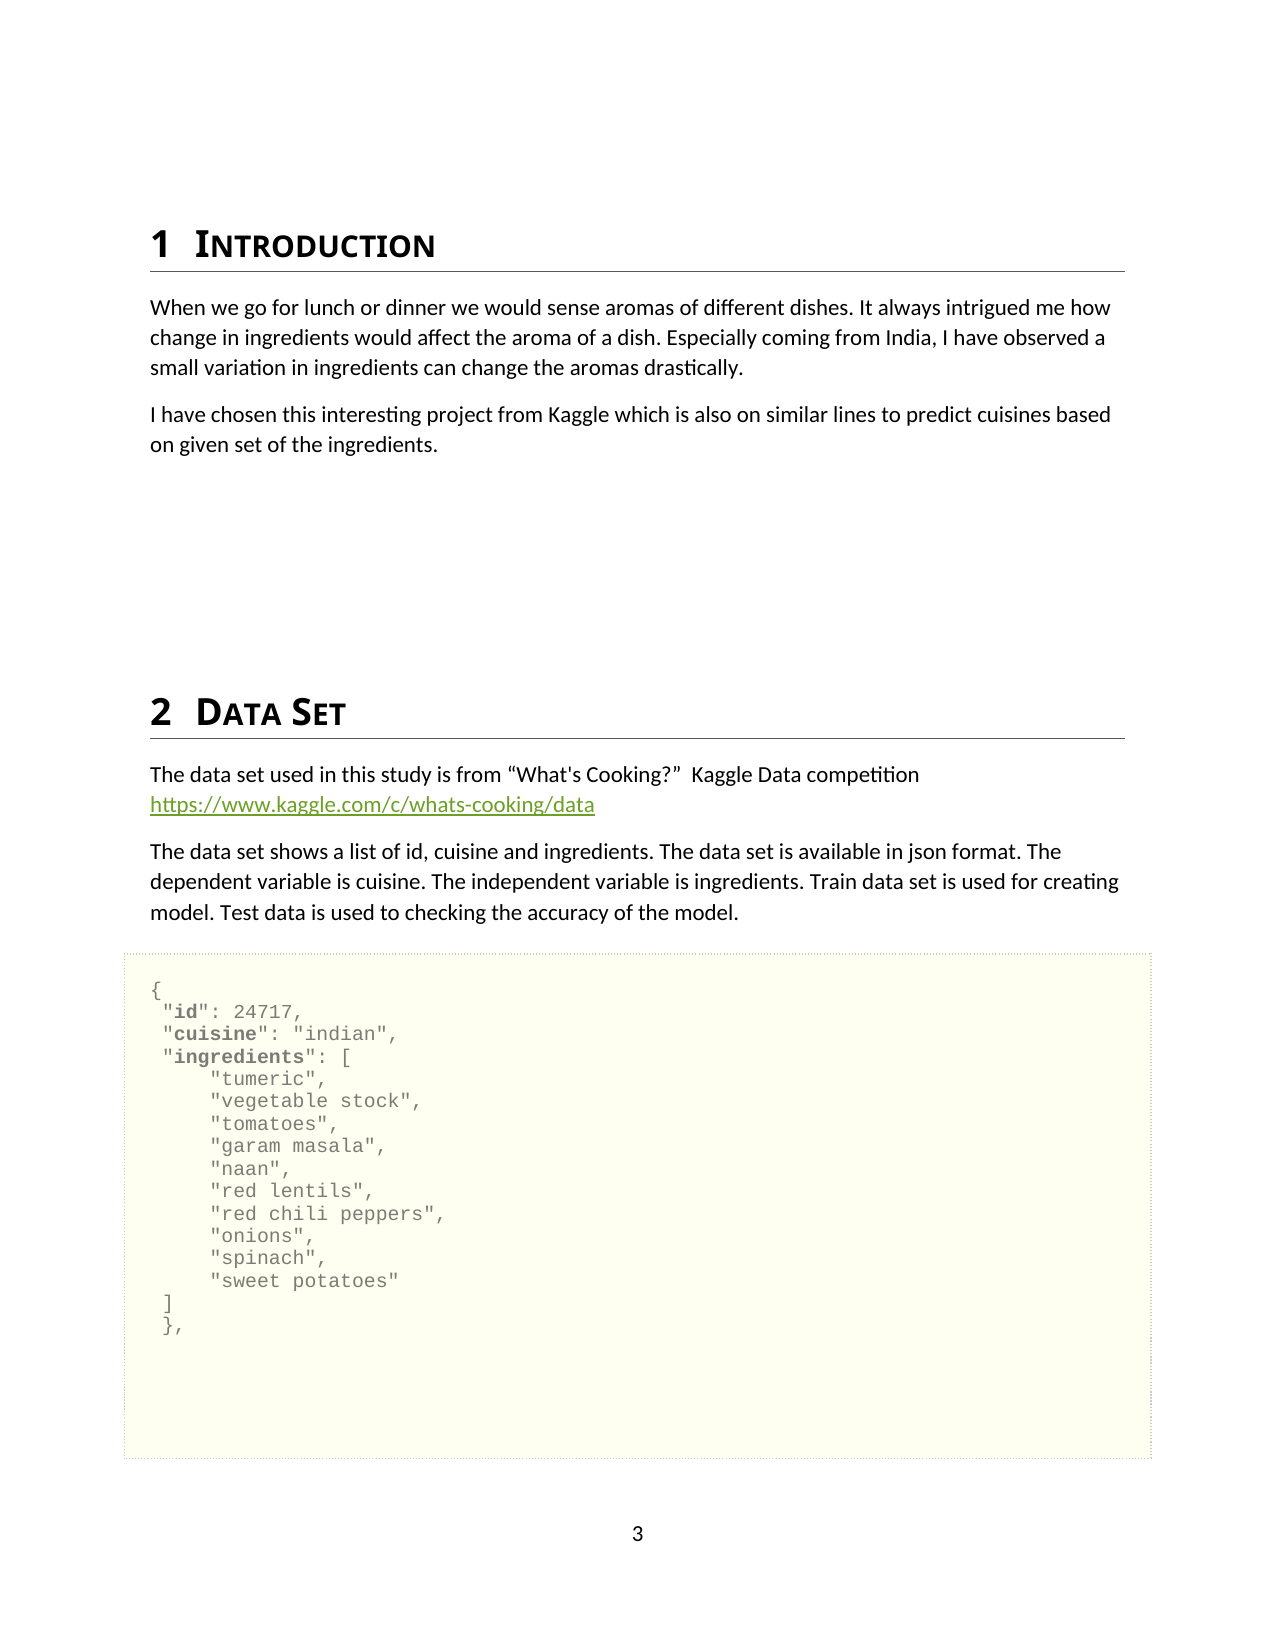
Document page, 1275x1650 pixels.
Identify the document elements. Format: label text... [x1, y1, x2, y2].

text I have chosen this interesting project from Kaggle which is also on similar lines to predict cuisines based on given set of the ingredients. [150, 400, 1125, 458]
text { "id": 24717, "cuisine": "indian", "ingredients": [ "tumeric", "vegetable stock", "tomatoes", "garam masala", "naan", "red lentils", "red chili peppers", "onions", "spinach", "sweet potatoes" ] }, [123, 953, 1152, 1336]
text The data set shows a list of id, cuisine and ingredients. The data set is available in json format. The dependent variable is cuisine. The independent variable is ingredients. Train data set is used for creating model. Test data is used to checking the accuracy of the model. [150, 837, 1125, 926]
text When we go for lunch or dinner we would sense aromas of different dishes. It always intrigued me how change in ingredients would affect the aroma of a dish. Especially coming from India, I have observed a small variation in ingredients can change the aromas drastically. [150, 293, 1125, 381]
subtitle Data Set [150, 685, 1125, 738]
subtitle Introduction [150, 218, 1125, 271]
text The data set used in this study is from “What's Cooking?” Kaggle Data competition https://www.kaggle.com/c/whats-cooking/data [150, 760, 1125, 818]
